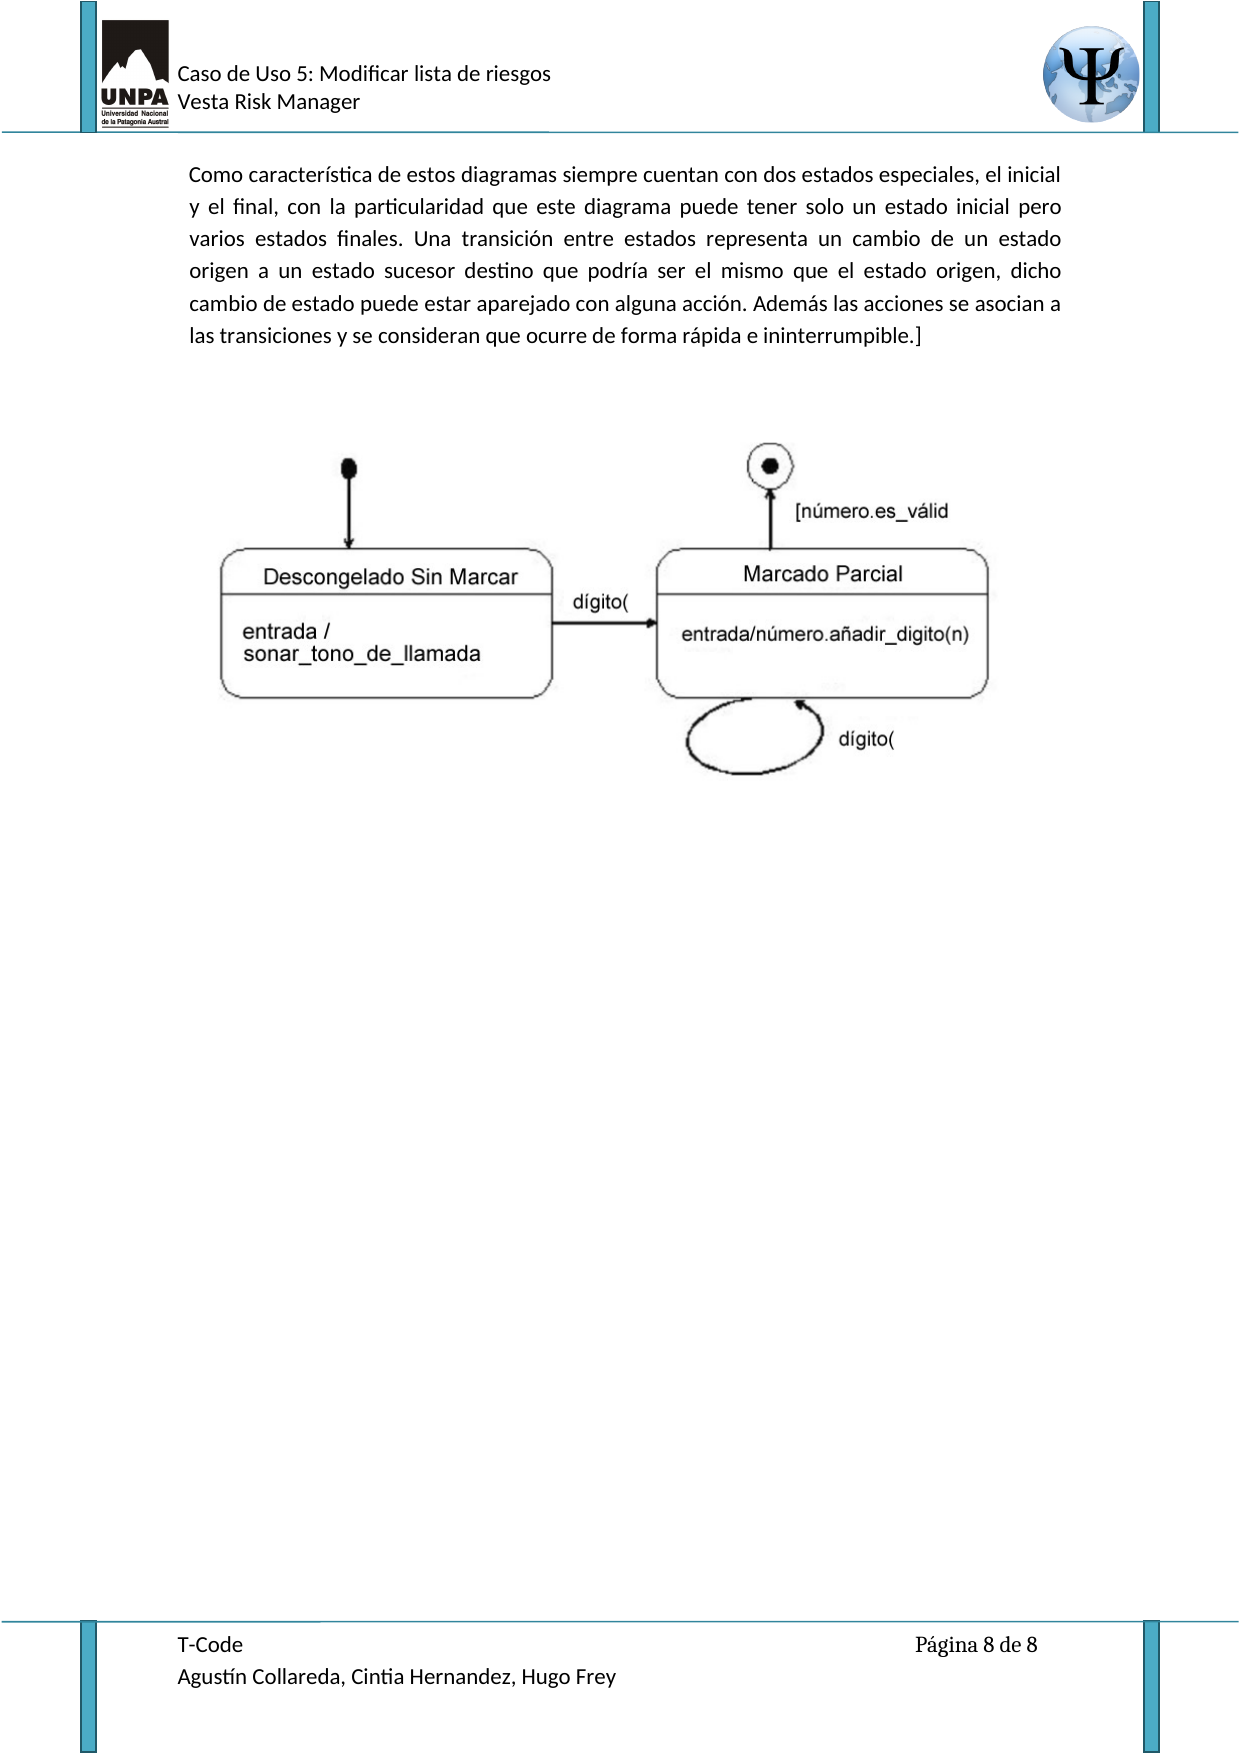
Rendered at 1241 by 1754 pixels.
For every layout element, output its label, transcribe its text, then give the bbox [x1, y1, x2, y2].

picture [177, 418, 1028, 796]
picture [100, 18, 170, 129]
picture [1036, 19, 1146, 129]
text Como característica de estos diagramas siempre cuentan con dos estados especiales, el inicial y el final, con la particularidad que este diagrama puede tener solo un estado inicial pero varios estados finales. Una transición entre estados representa un cambio de un estado origen a un estado sucesor destino que podría ser el mismo que el estado origen, dicho cambio de estado puede estar aparejado con alguna acción. Además las acciones se asocian a las transiciones y se consideran que ocurre de forma rápida e ininterrumpible.] [188, 160, 1063, 349]
